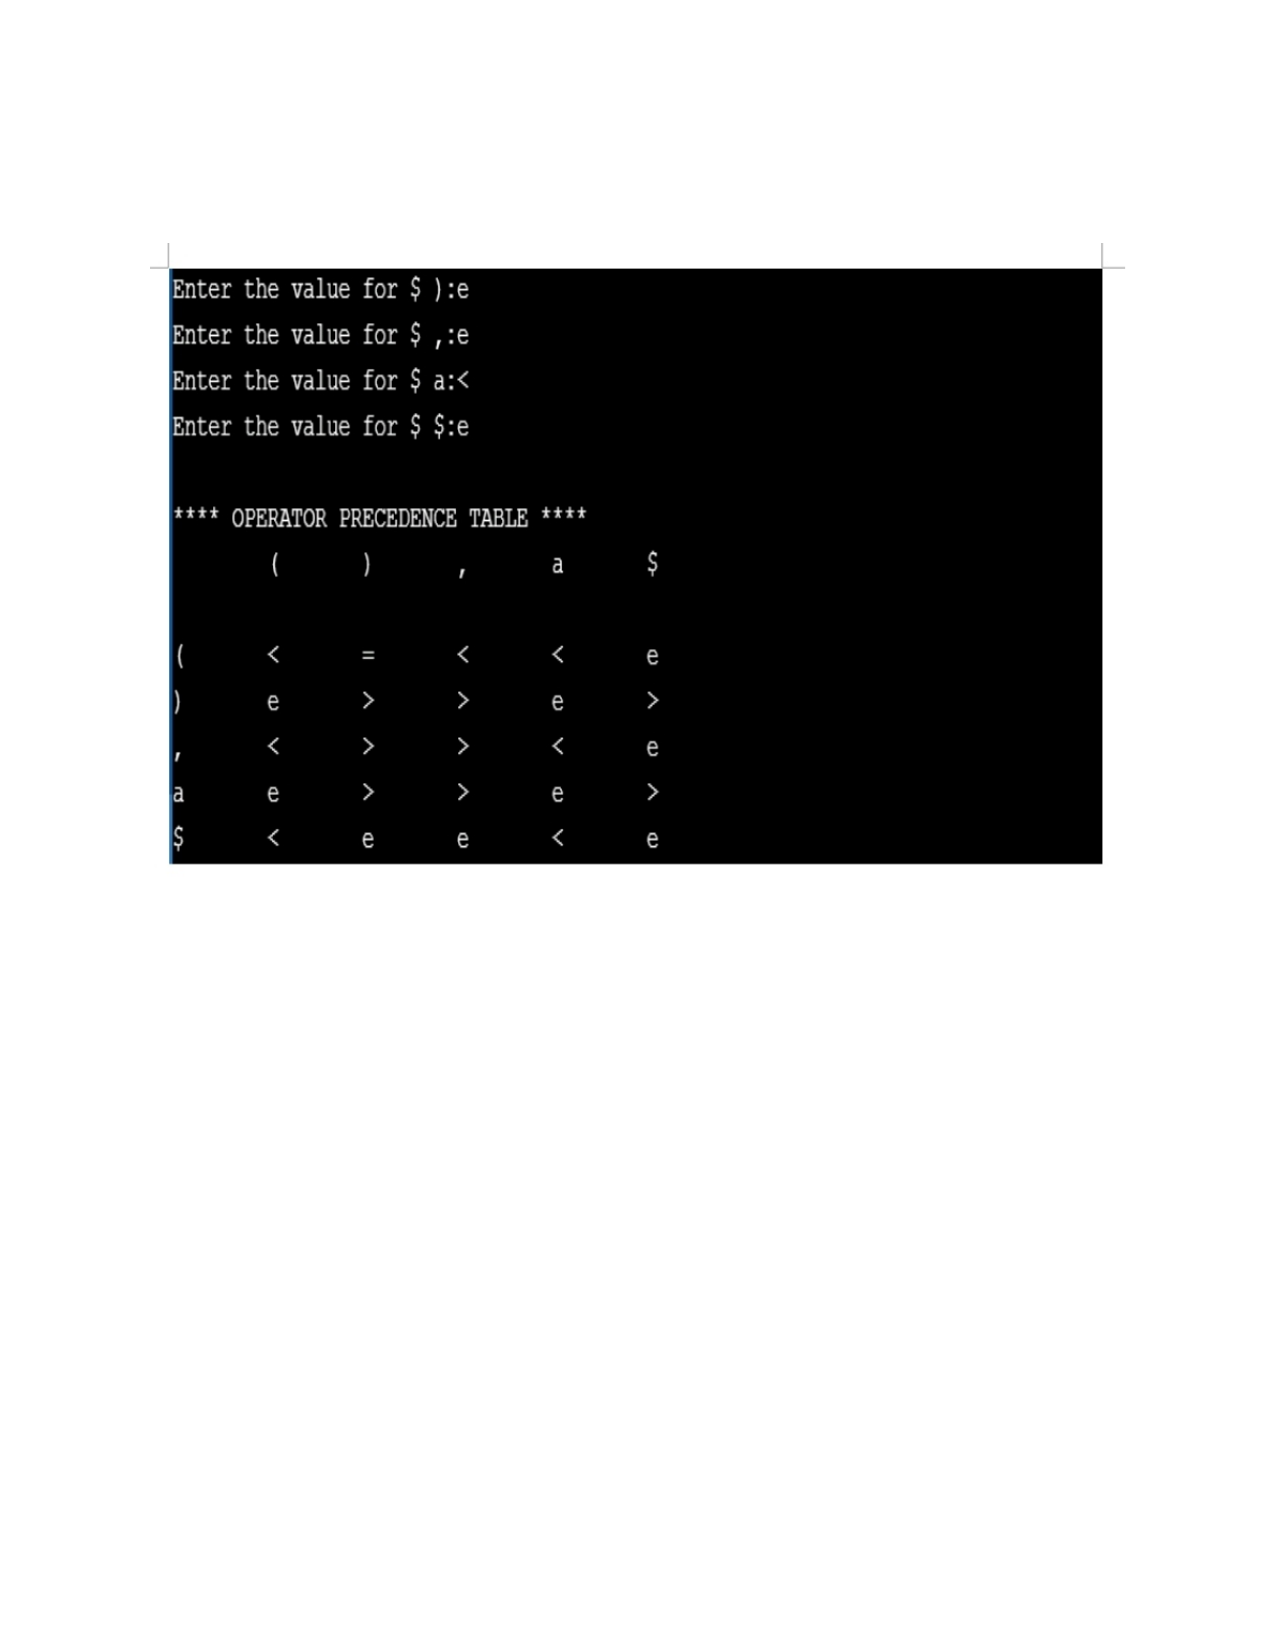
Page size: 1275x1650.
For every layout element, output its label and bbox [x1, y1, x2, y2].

picture [150, 243, 1125, 890]
